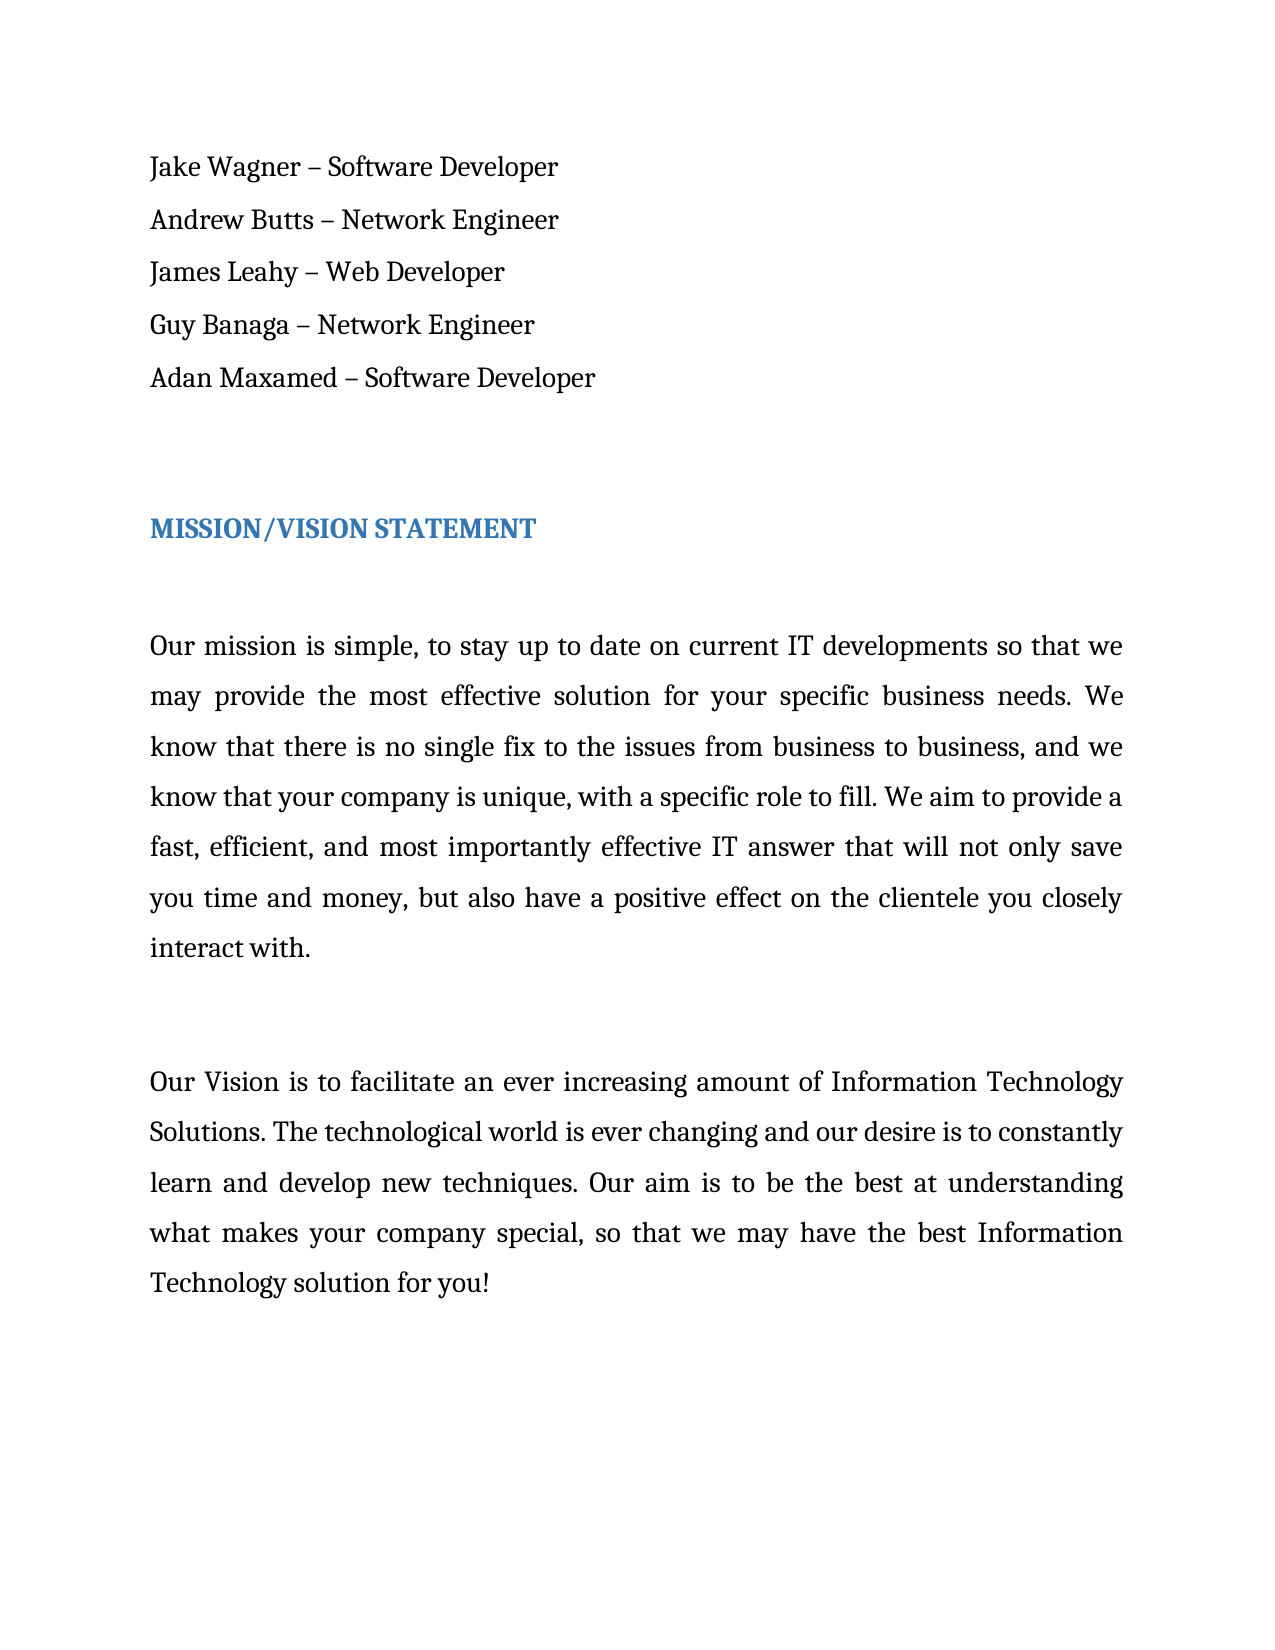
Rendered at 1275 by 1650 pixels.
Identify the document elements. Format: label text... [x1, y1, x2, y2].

text Our Vision is to facilitate an ever increasing amount of Information Technology Solutions. The technological world is ever changing and our desire is to constantly learn and develop new techniques. Our aim is to be the best at understanding what makes your company special, so that we may have the best Information Technology solution for you! [150, 1065, 1125, 1300]
subtitle MISSION/VISION STATEMENT [150, 512, 1125, 546]
text James Leahy – Web Developer [150, 256, 1125, 289]
text Jake Wagner – Software Developer [150, 150, 1125, 183]
text Adan Maxamed – Software Developer [150, 361, 1125, 395]
text Andrew Butts – Network Engineer [150, 203, 1125, 236]
text Guy Banaga – Network Engineer [150, 308, 1125, 342]
text Our mission is simple, to stay up to date on current IT developments so that we may provide the most effective solution for your specific business needs. We know that there is no single fix to the issues from business to business, and we know that your company is unique, with a specific role to fill. We aim to provide a fast, efficient, and most importantly effective IT answer that will not only save you time and money, but also have a positive effect on the clientele you closely interact with. [150, 629, 1125, 965]
